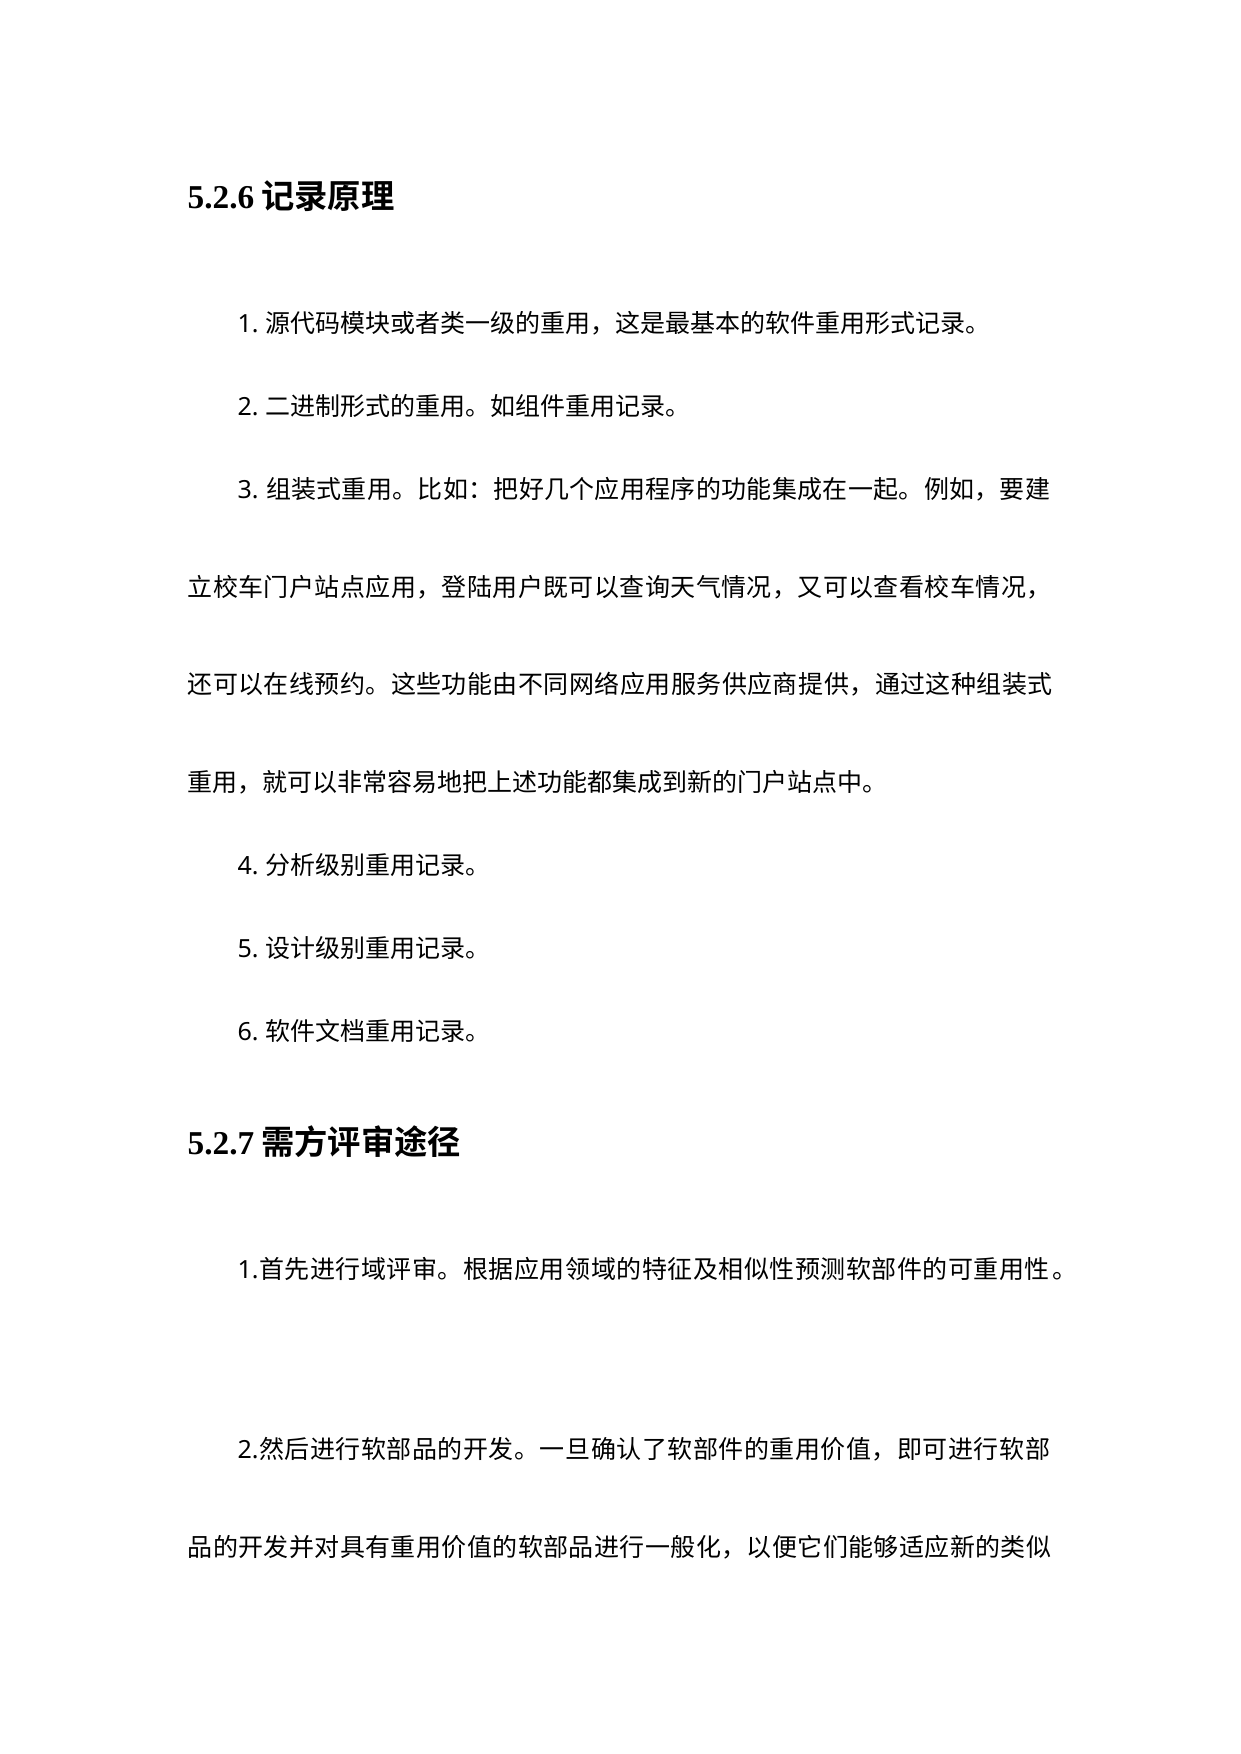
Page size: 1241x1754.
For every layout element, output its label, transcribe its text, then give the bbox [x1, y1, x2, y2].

text 2. 二进制形式的重用。如组件重用记录。 [187, 372, 1053, 437]
text 4. 分析级别重用记录。 [187, 831, 1053, 896]
text 6. 软件文档重用记录。 [187, 997, 1053, 1062]
subtitle 需方评审途径 [187, 1107, 1053, 1172]
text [187, 1415, 1053, 1578]
text 1. 源代码模块或者类一级的重用，这是最基本的软件重用形式记录。 [187, 289, 1053, 354]
subtitle 记录原理 [187, 162, 1053, 227]
text 5. 设计级别重用记录。 [187, 914, 1053, 979]
text 3. 组装式重用。比如：把好几个应用程序的功能集成在一起。例如，要建立校车门户站点应用，登陆用户既可以查询天气情况，又可以查看校车情况，还可以在线预约。这些功能由不同网络应用服务供应商提供，通过这种组装式重用，就可以非常容易地把上述功能都集成到新的门户站点中。 [187, 455, 1053, 813]
text 1.首先进行域评审。根据应用领域的特征及相似性预测软部件的可重用性。 [187, 1235, 1053, 1397]
